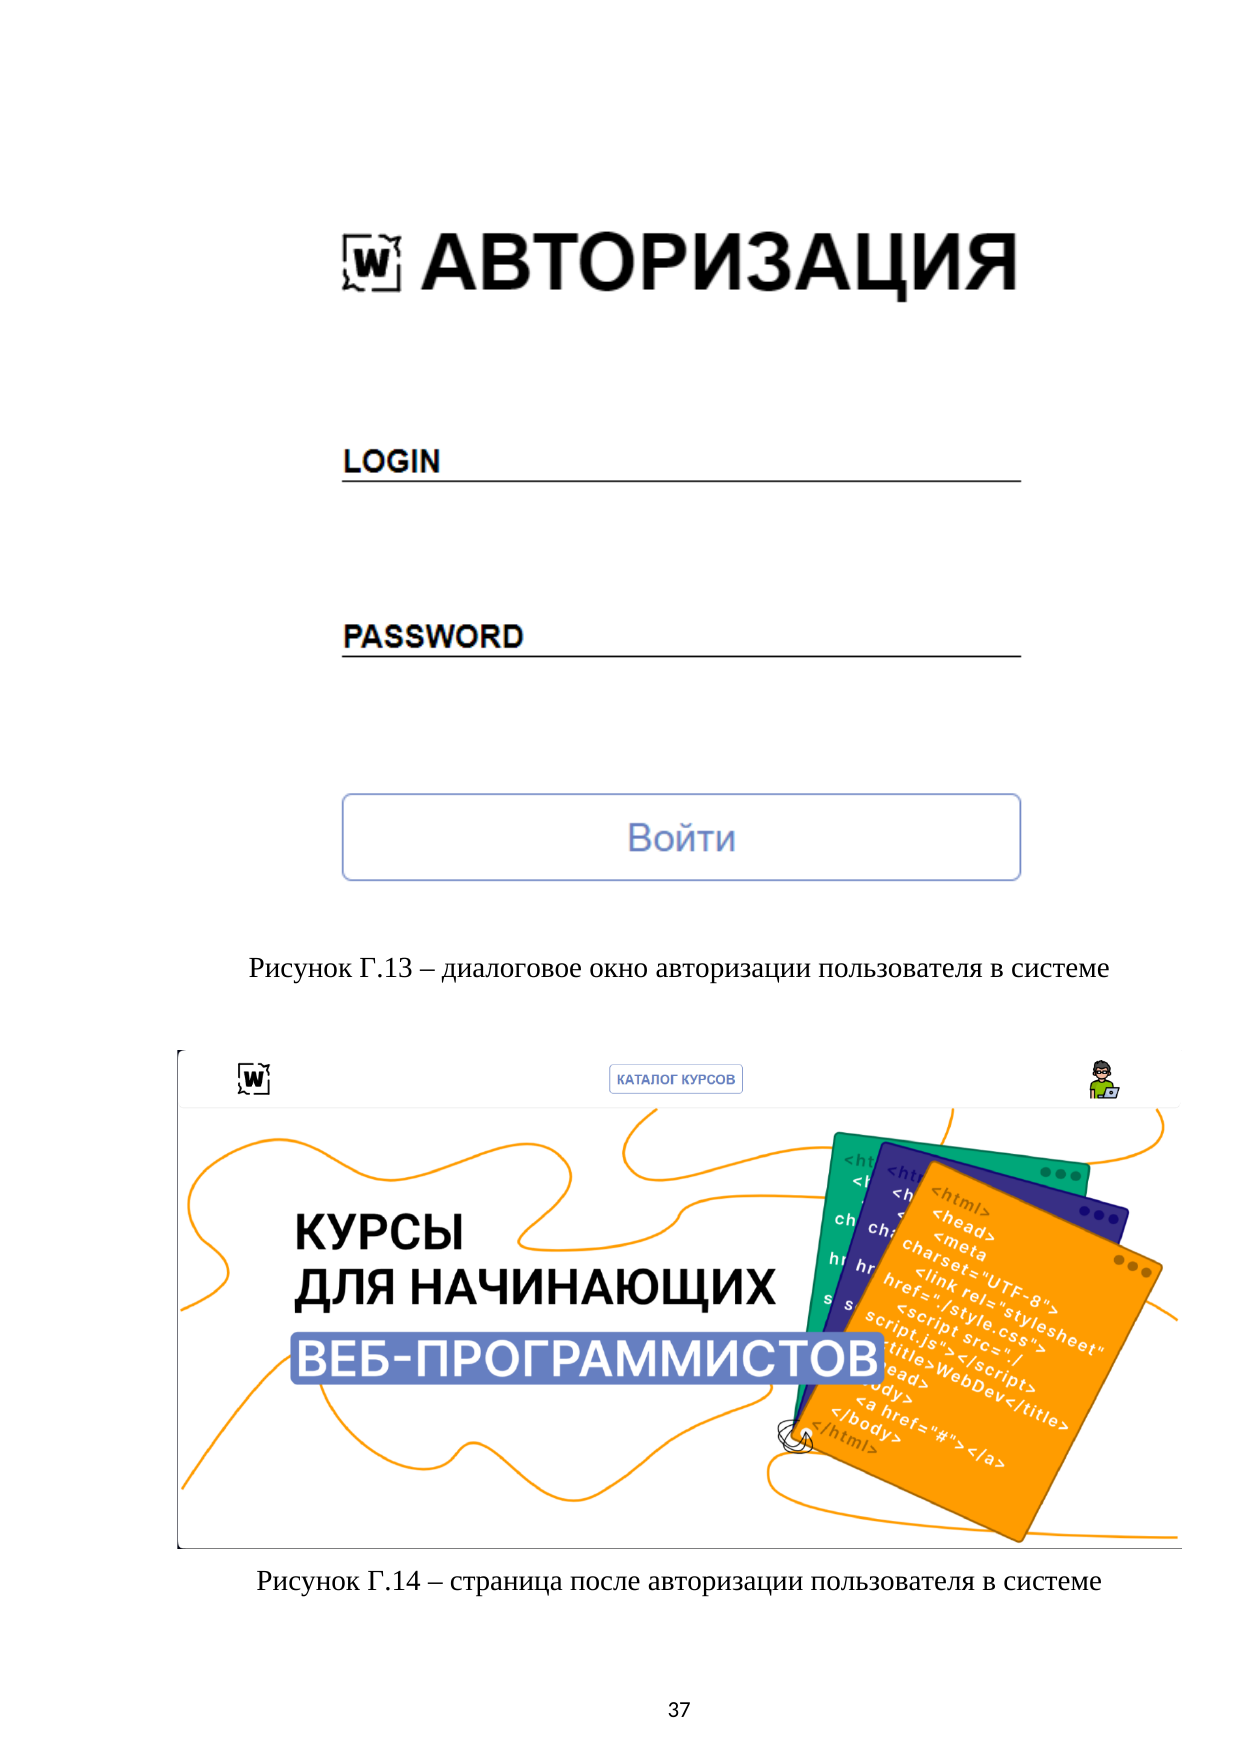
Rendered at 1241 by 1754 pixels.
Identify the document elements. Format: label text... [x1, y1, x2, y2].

text Рисунок Г.13 – диалоговое окно авторизации пользователя в системе [177, 950, 1181, 983]
picture [275, 185, 1084, 936]
text Рисунок Г.14 – страница после авторизации пользователя в системе [177, 1563, 1181, 1596]
picture [177, 1050, 1182, 1549]
